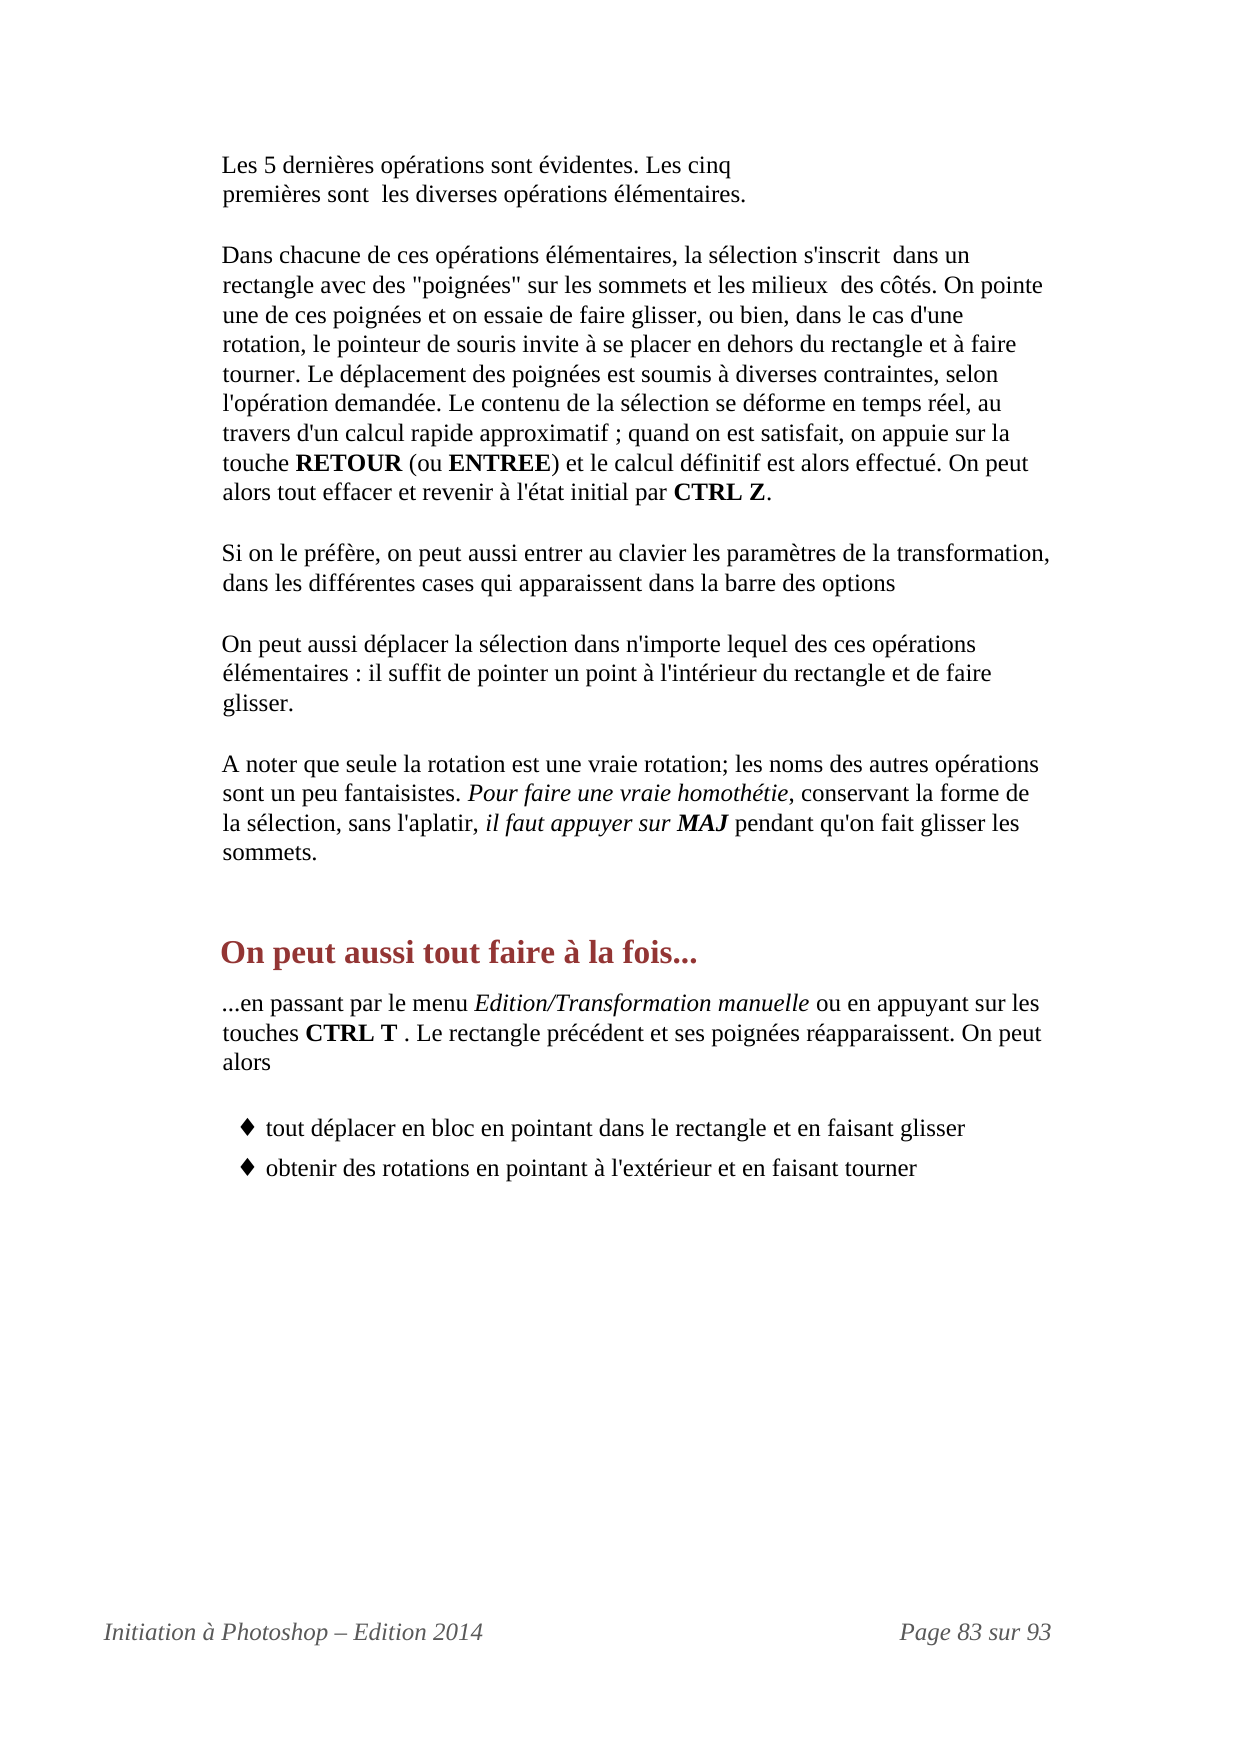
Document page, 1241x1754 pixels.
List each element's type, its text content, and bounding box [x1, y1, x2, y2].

text On peut aussi déplacer la sélection dans n'importe lequel des ces opérations élémentaires : il suffit de pointer un point à l'intérieur du rectangle et de faire glisser. [221, 629, 1052, 717]
text A noter que seule la rotation est une vraie rotation; les noms des autres opérations sont un peu fantaisistes. Pour faire une vraie homothétie, conservant la forme de la sélection, sans l'aplatir, il faut appuyer sur MAJ pendant qu'on fait glisser les sommets. [221, 749, 1052, 866]
text Si on le préfère, on peut aussi entrer au clavier les paramètres de la transformation, dans les différentes cases qui apparaissent dans la barre des options [221, 538, 1052, 596]
text Dans chacune de ces opérations élémentaires, la sélection s'inscrit dans un rectangle avec des "poignées" sur les sommets et les milieux des côtés. On pointe une de ces poignées et on essaie de faire glisser, ou bien, dans le cas d'une rotation, le pointeur de souris invite à se placer en dehors du rectangle et à faire tourner. Le déplacement des poignées est soumis à diverses contraintes, selon l'opération demandée. Le contenu de la sélection se déforme en temps réel, au travers d'un calcul rapide approximatif ; quand on est satisfait, on appuie sur la touche RETOUR (ou ENTREE) et le calcul définitif est alors effectué. On peut alors tout effacer et revenir à l'état initial par CTRL Z. [221, 241, 1052, 506]
text On peut aussi tout faire à la fois... [220, 933, 1060, 971]
text ...en passant par le menu Edition/Transformation manuelle ou en appuyant sur les touches CTRL T . Le rectangle précédent et ses poignées réapparaissent. On peut alors [221, 988, 1052, 1076]
text ♦ tout déplacer en bloc en pointant dans le rectangle et en faisant glisser [236, 1109, 1052, 1143]
text Les 5 dernières opérations sont évidentes. Les cinq premières sont les diverses opérations élémentaires. [221, 150, 796, 208]
text ♦ obtenir des rotations en pointant à l'extérieur et en faisant tourner [236, 1150, 1052, 1184]
